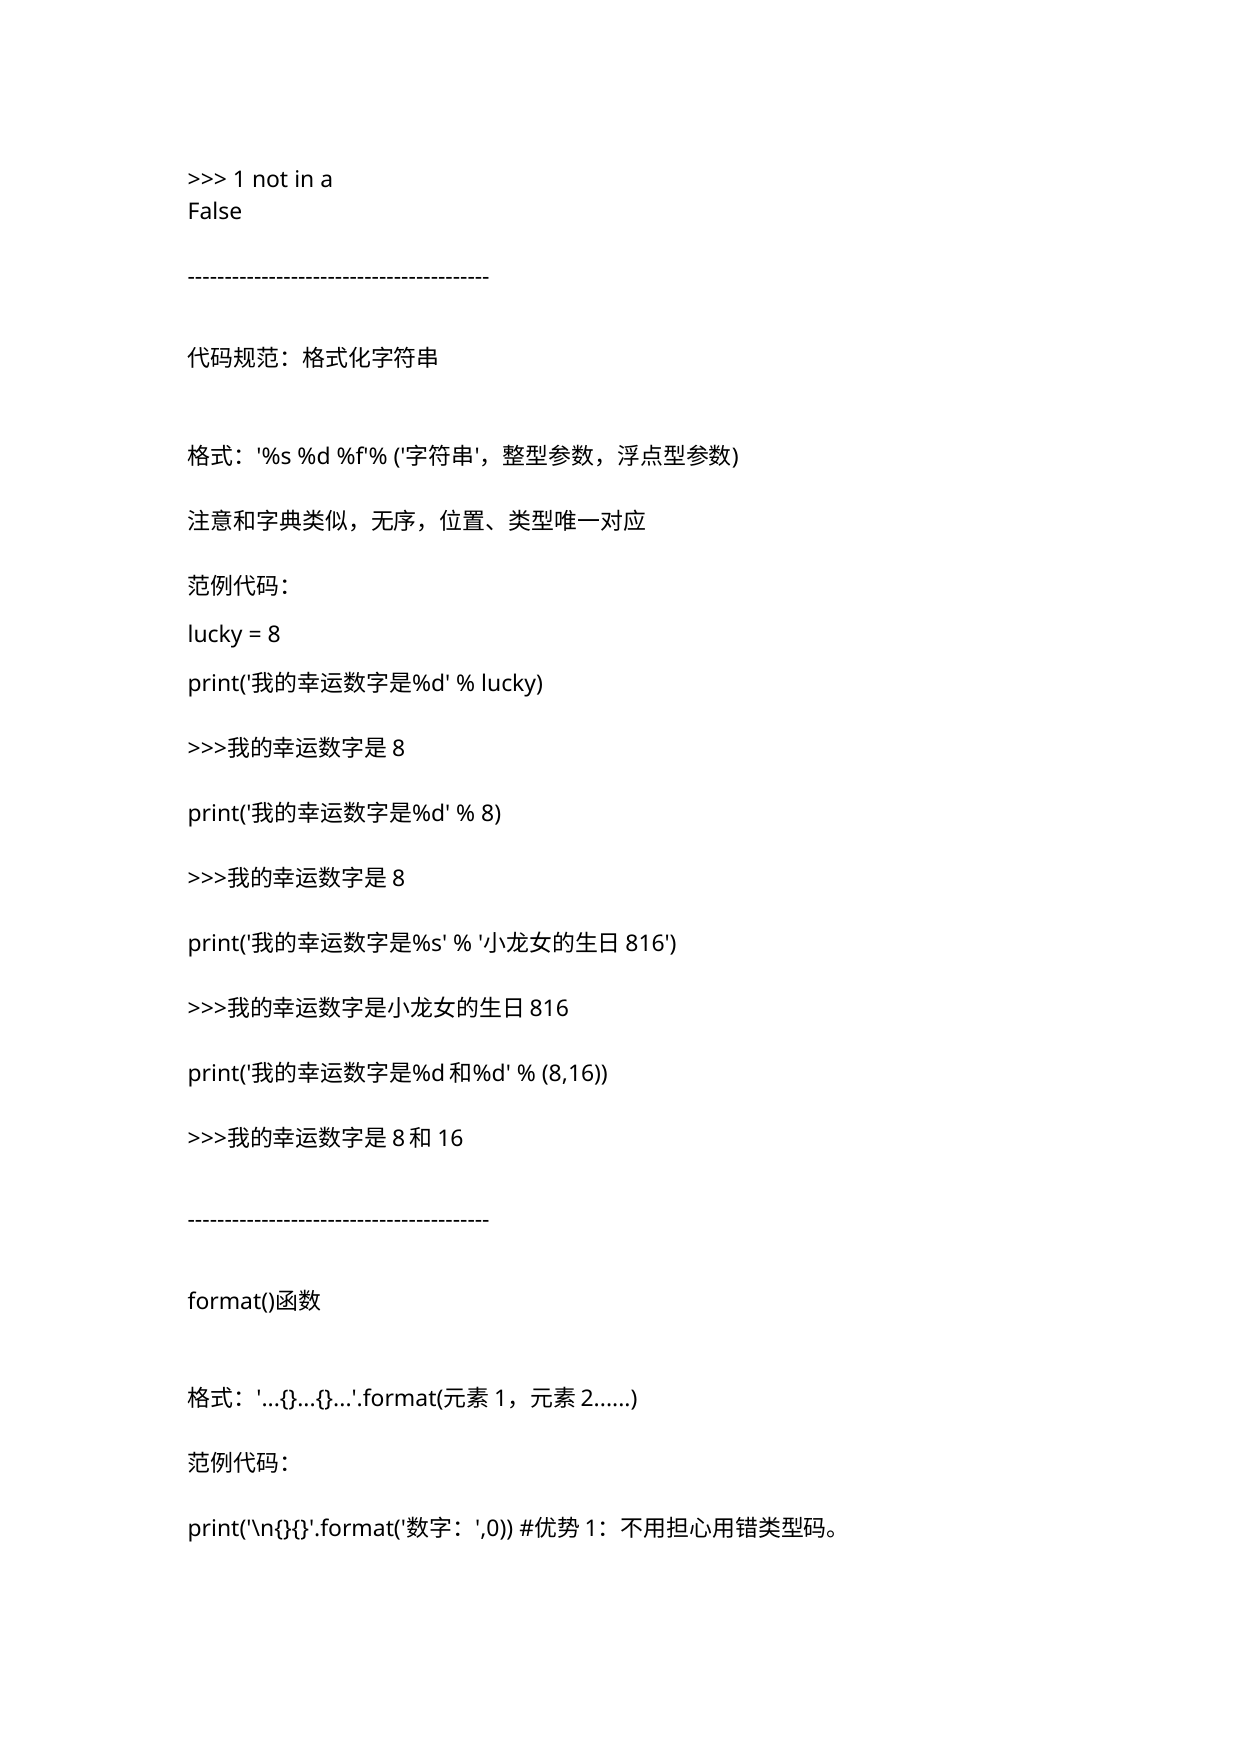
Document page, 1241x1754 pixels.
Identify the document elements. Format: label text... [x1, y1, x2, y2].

text >>>我的幸运数字是小龙女的生日816 [187, 974, 1053, 1039]
text False [187, 194, 1053, 227]
text format()函数 [187, 1267, 1053, 1332]
text 注意和字典类似，无序，位置、类型唯一对应 [187, 487, 1053, 552]
text ----------------------------------------- [187, 1202, 1053, 1234]
text >>>我的幸运数字是8和16 [187, 1104, 1053, 1169]
text print('我的幸运数字是%s' % '小龙女的生日816') [187, 909, 1053, 974]
text 格式：'...{}...{}...'.format(元素1，元素2......) [187, 1364, 1053, 1429]
text 代码规范：格式化字符串 [187, 324, 1053, 389]
text print('我的幸运数字是%d和%d' % (8,16)) [187, 1039, 1053, 1104]
text print('我的幸运数字是%d' % 8) [187, 779, 1053, 844]
text lucky = 8 [187, 617, 1053, 649]
text >>>我的幸运数字是8 [187, 844, 1053, 909]
text >>>我的幸运数字是8 [187, 714, 1053, 779]
text print('\n{}{}'.format('数字：',0)) #优势1：不用担心用错类型码。 [187, 1494, 1053, 1559]
text 格式：'%s %d %f'% ('字符串'，整型参数，浮点型参数) [187, 422, 1053, 487]
text 范例代码： [187, 552, 1053, 617]
text ----------------------------------------- [187, 259, 1053, 292]
text print('我的幸运数字是%d' % lucky) [187, 649, 1053, 714]
text 范例代码： [187, 1429, 1053, 1494]
text >>> 1 not in a [187, 162, 1053, 194]
